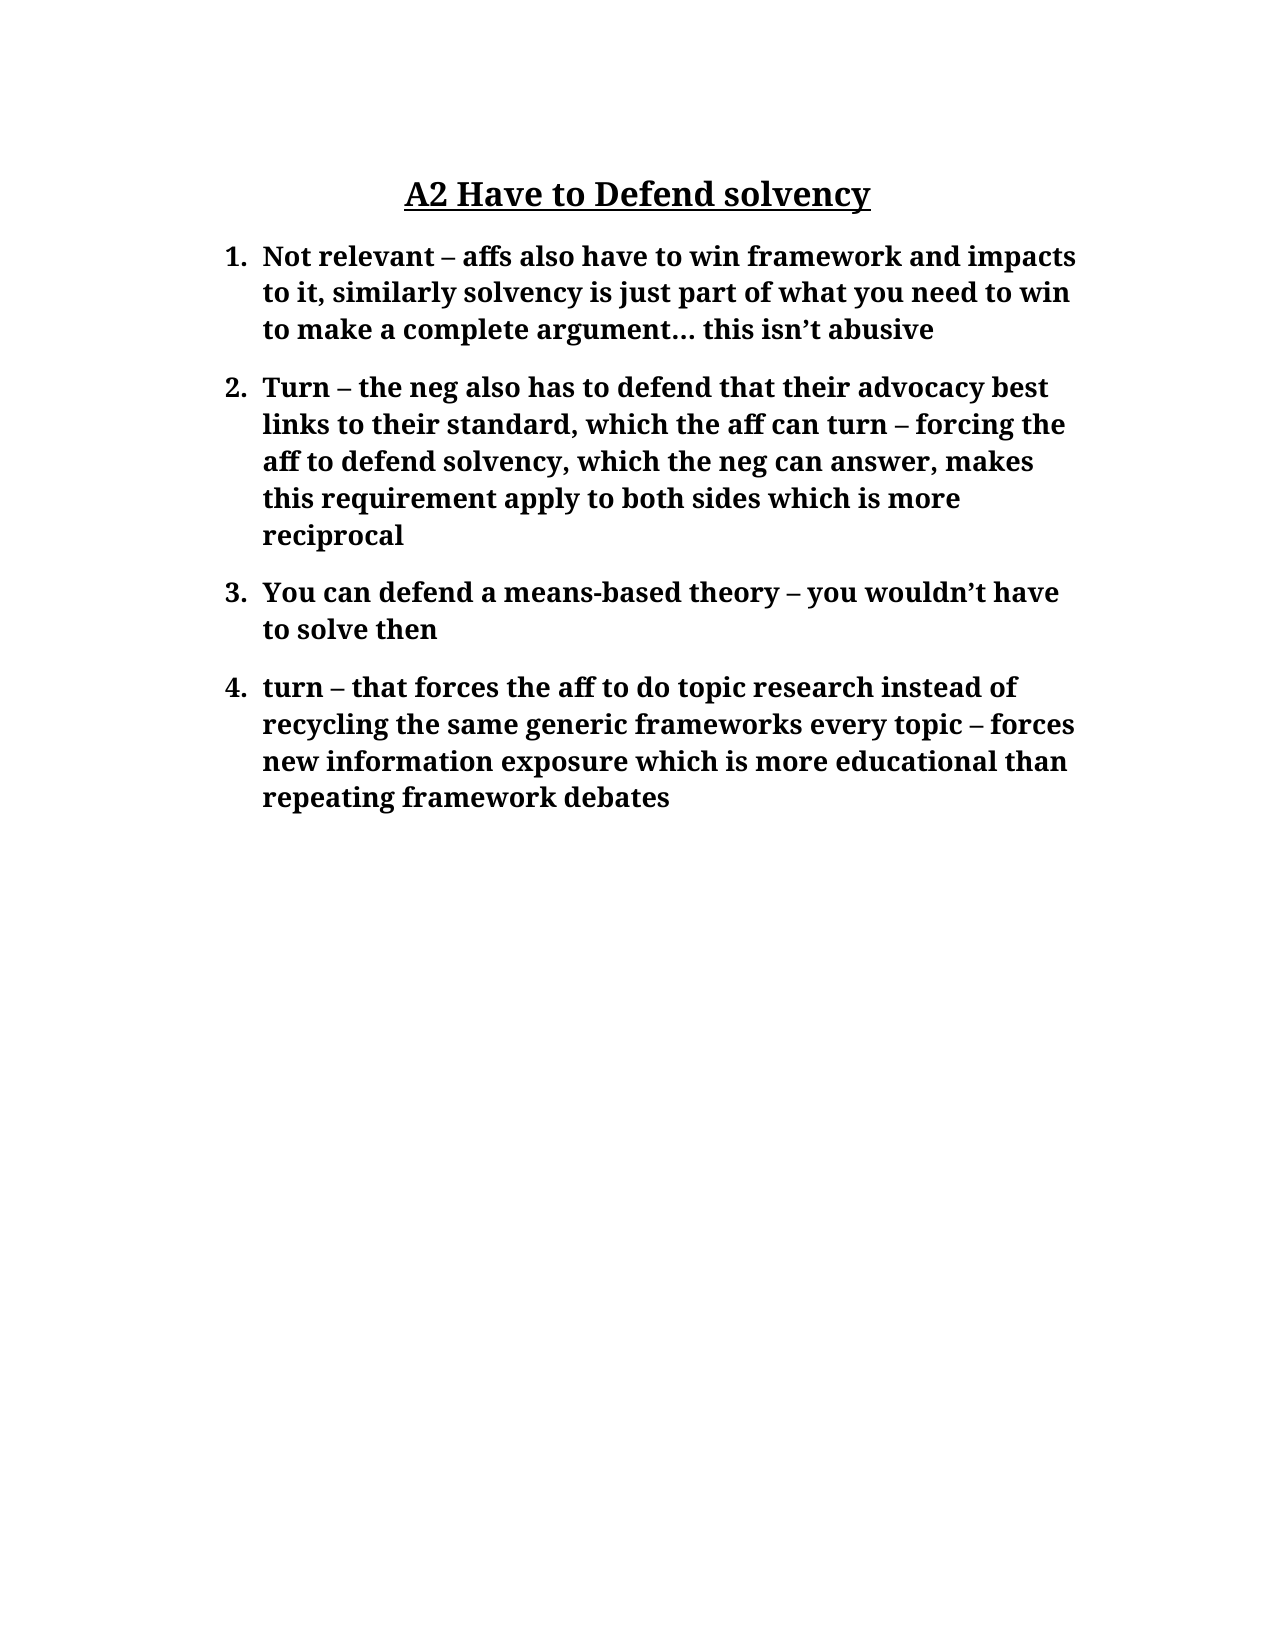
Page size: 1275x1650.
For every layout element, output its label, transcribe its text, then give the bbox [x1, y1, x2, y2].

subtitle Turn – the neg also has to defend that their advocacy best links to their standard, which the aff can turn – forcing the aff to defend solvency, which the neg can answer, makes this requirement apply to both sides which is more reciprocal [225, 368, 1087, 553]
subtitle A2 Have to Defend solvency [187, 171, 1087, 216]
subtitle You can defend a means-based theory – you wouldn’t have to solve then [225, 574, 1087, 647]
subtitle Not relevant – affs also have to win framework and impacts to it, similarly solvency is just part of what you need to win to make a complete argument… this isn’t abusive [225, 237, 1087, 348]
subtitle turn – that forces the aff to do topic research instead of recycling the same generic frameworks every topic – forces new information exposure which is more educational than repeating framework debates [225, 668, 1087, 816]
